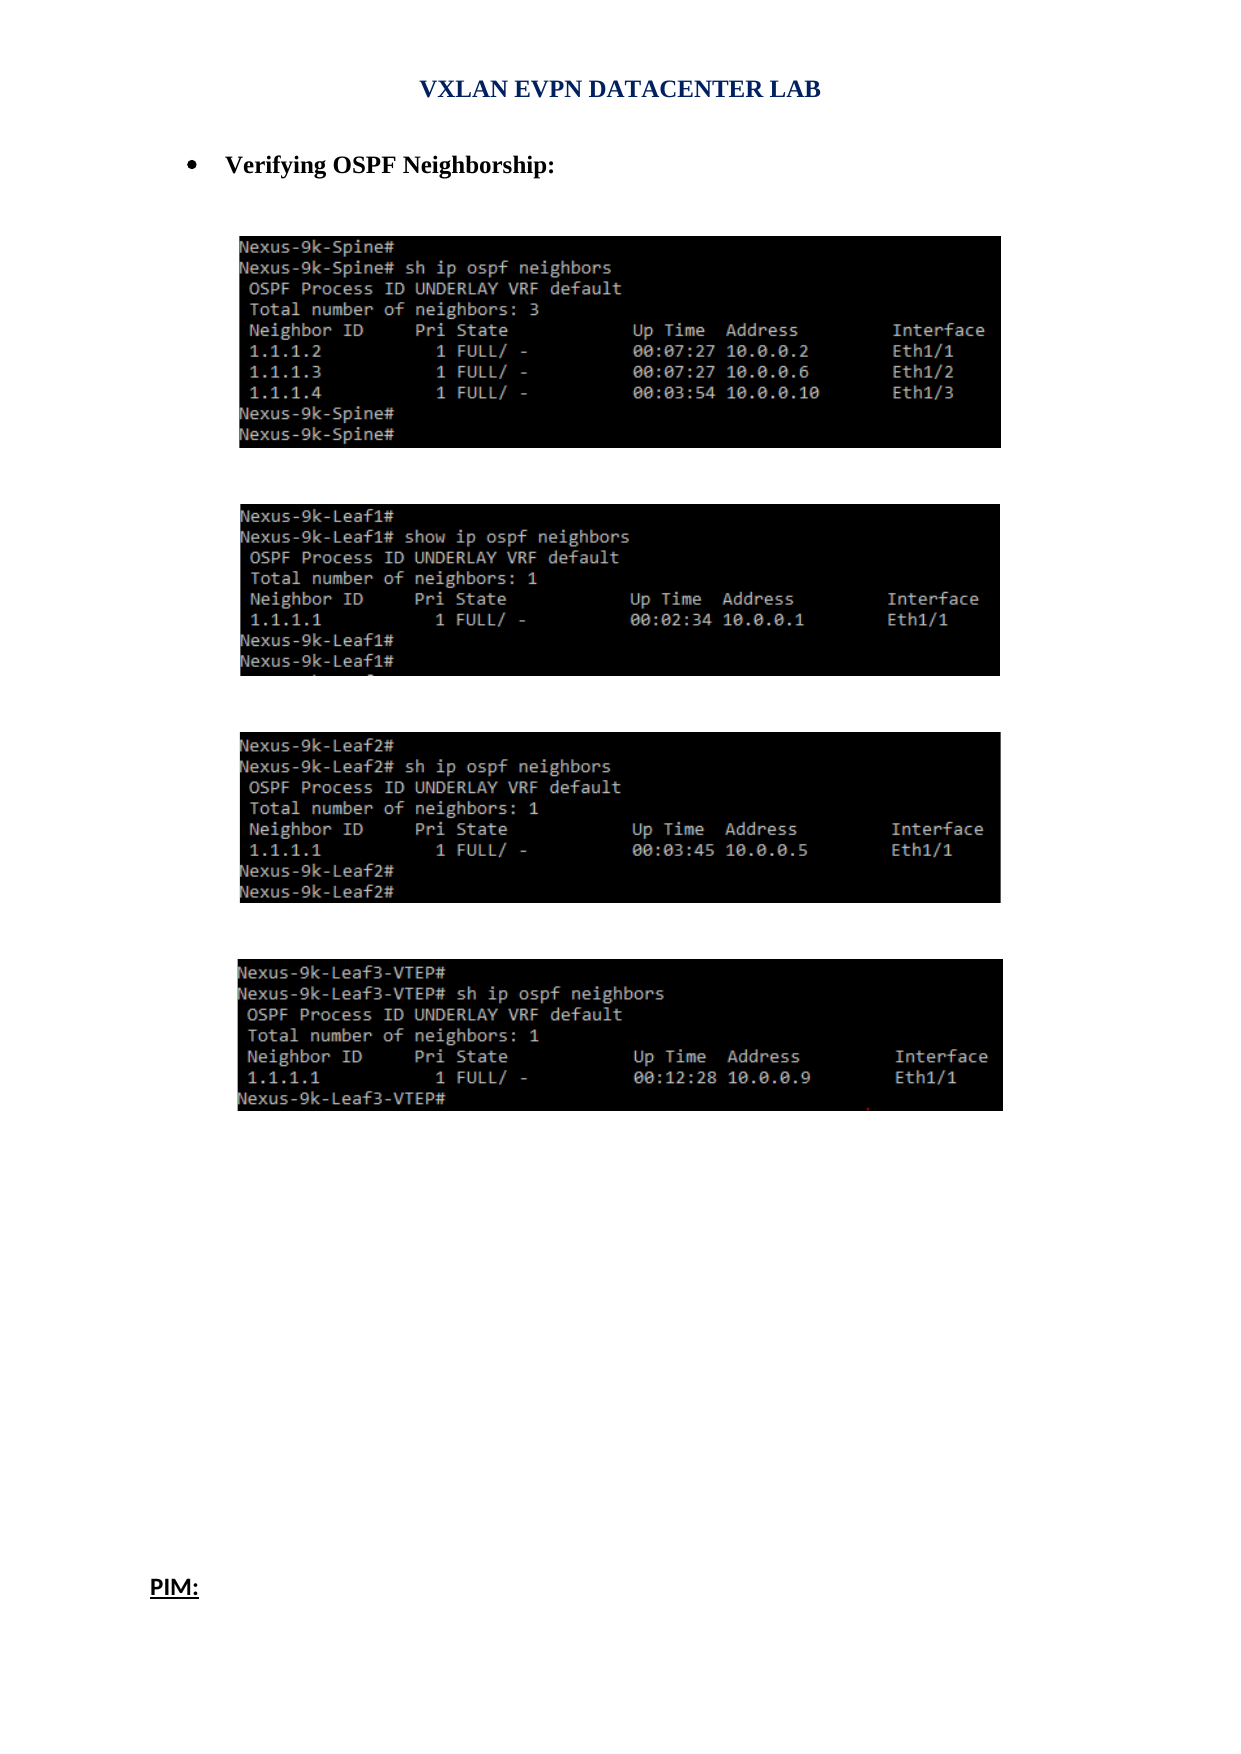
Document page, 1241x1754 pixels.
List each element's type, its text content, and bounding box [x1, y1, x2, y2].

text PIM: [150, 1571, 1090, 1601]
picture [239, 732, 1001, 903]
list Verifying OSPF Neighborship: [187, 150, 1090, 179]
picture [240, 504, 1000, 676]
picture [237, 959, 1003, 1111]
picture [239, 236, 1001, 448]
